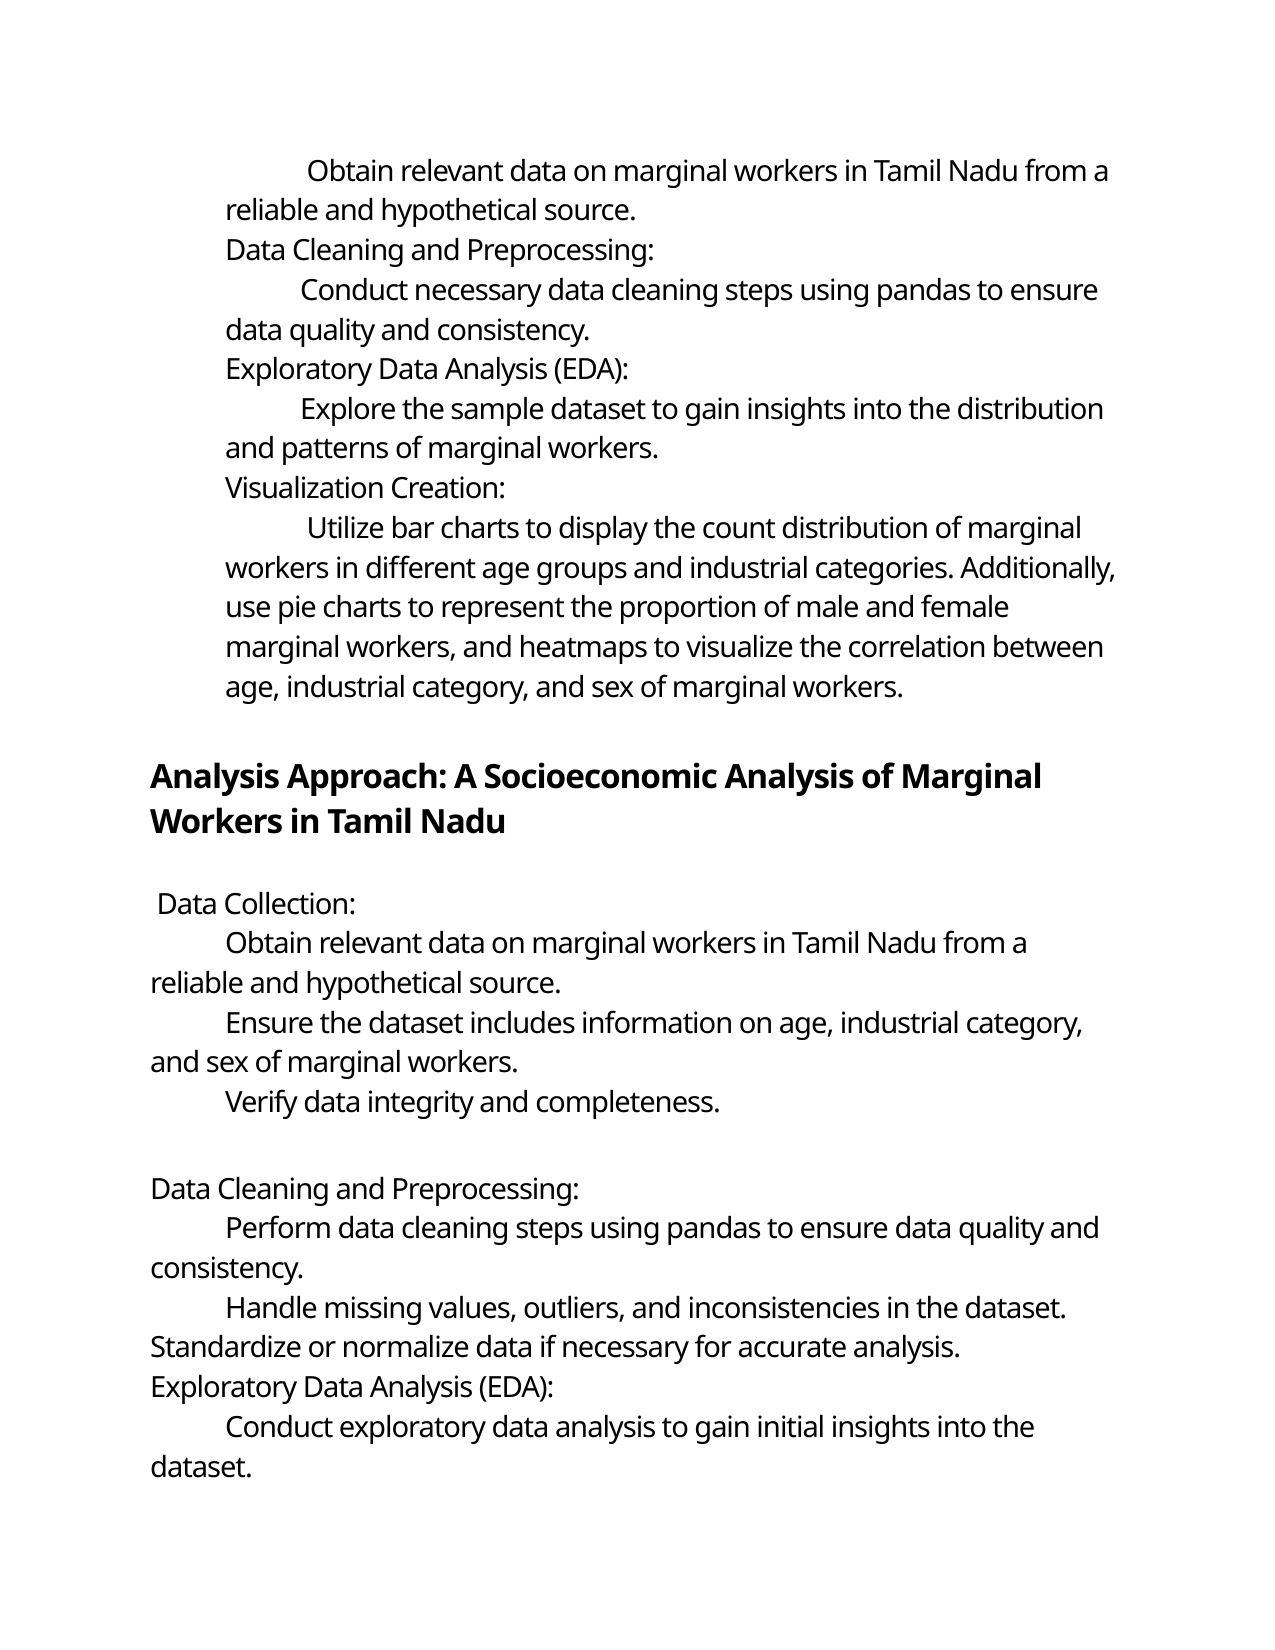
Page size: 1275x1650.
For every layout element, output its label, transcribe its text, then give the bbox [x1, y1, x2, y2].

title Visualization Creation: [150, 467, 1125, 507]
title Analysis Approach: A Socioeconomic Analysis of Marginal Workers in Tamil Nadu [150, 752, 1125, 843]
title Obtain relevant data on marginal workers in Tamil Nadu from a reliable and hypothetical source. [225, 150, 1125, 229]
title Data Collection: [150, 883, 1125, 923]
title Explore the sample dataset to gain insights into the distribution and patterns of marginal workers. [225, 388, 1125, 467]
title Exploratory Data Analysis (EDA): [150, 348, 1125, 388]
title Handle missing values, outliers, and inconsistencies in the dataset. [150, 1287, 1125, 1327]
title Data Cleaning and Preprocessing: [150, 229, 1125, 269]
title Conduct necessary data cleaning steps using pandas to ensure data quality and consistency. [225, 269, 1125, 348]
title Exploratory Data Analysis (EDA): [150, 1366, 1125, 1406]
title Verify data integrity and completeness. [150, 1081, 1125, 1121]
title Data Cleaning and Preprocessing: [150, 1168, 1125, 1208]
title Obtain relevant data on marginal workers in Tamil Nadu from a reliable and hypothetical source. [150, 923, 1125, 1002]
title Perform data cleaning steps using pandas to ensure data quality and consistency. [150, 1208, 1125, 1287]
title Ensure the dataset includes information on age, industrial category, and sex of marginal workers. [150, 1002, 1125, 1081]
title Utilize bar charts to display the count distribution of marginal workers in different age groups and industrial categories. Additionally, use pie charts to represent the proportion of male and female marginal workers, and heatmaps to visualize the correlation between age, industrial category, and sex of marginal workers. [225, 507, 1125, 706]
title Standardize or normalize data if necessary for accurate analysis. [150, 1327, 1125, 1366]
title Conduct exploratory data analysis to gain initial insights into the dataset. [150, 1406, 1125, 1486]
